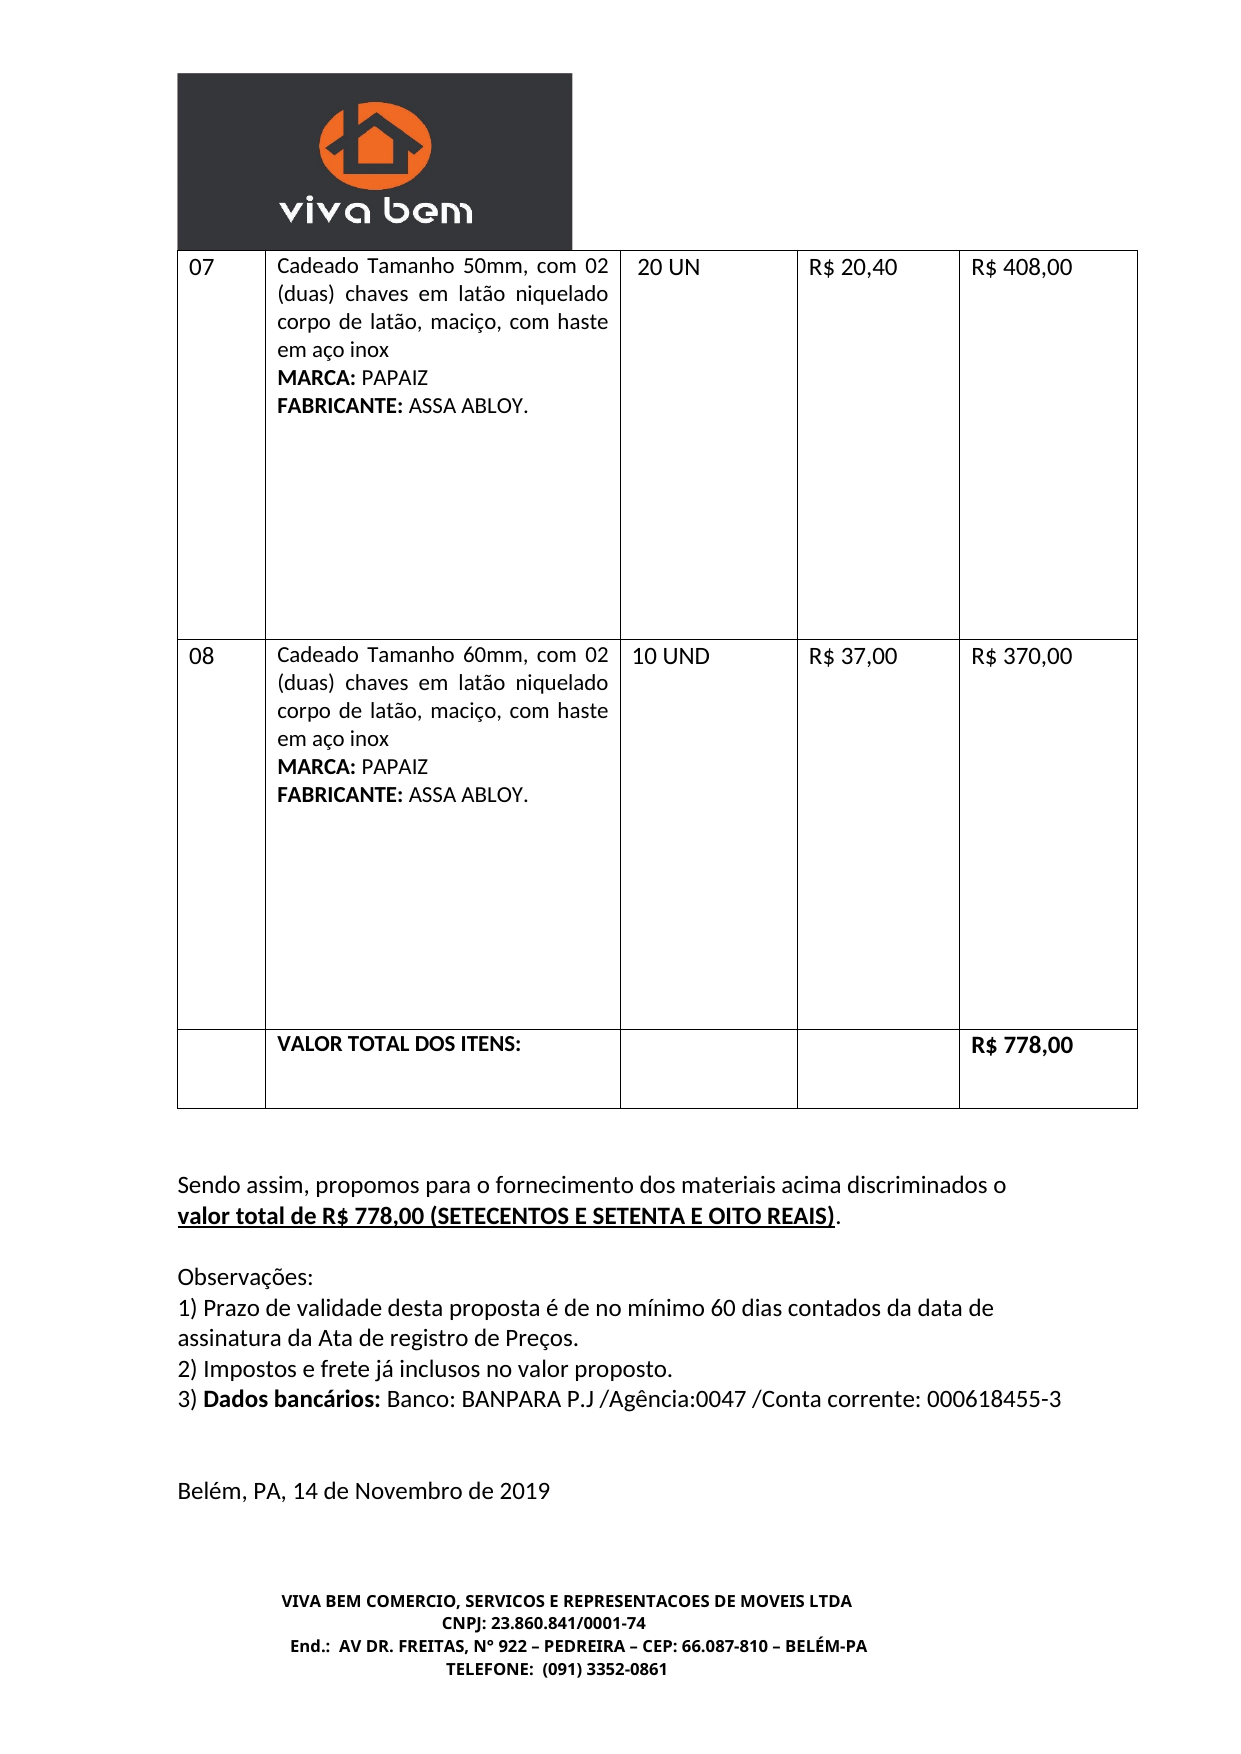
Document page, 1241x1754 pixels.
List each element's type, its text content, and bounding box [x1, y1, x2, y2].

table_cell [621, 1030, 797, 1107]
text 1) Prazo de validade desta proposta é de no mínimo 60 dias contados da data de assinatura da Ata de registro de Preços. [177, 1292, 1063, 1353]
table_cell [798, 1030, 959, 1107]
table_cell Cadeado Tamanho 50mm, com 02 (duas) chaves em latão niquelado corpo de latão, maciço, com haste em aço inox MARCA: PAPAIZ FABRICANTE: ASSA ABLOY. [266, 251, 620, 639]
text Sendo assim, propomos para o fornecimento dos materiais acima discriminados o valor total de R$ 778,00 (SETECENTOS E SETENTA E OITO REAIS). [177, 1169, 1063, 1231]
table_cell VALOR TOTAL DOS ITENS: [266, 1030, 620, 1107]
table_cell R$ 778,00 [960, 1030, 1137, 1107]
text Observações: [177, 1261, 1063, 1292]
picture [177, 73, 573, 250]
table_cell R$ 20,40 [798, 251, 959, 639]
table_cell 08 [178, 640, 265, 1028]
text Belém, PA, 14 de Novembro de 2019 [177, 1475, 1063, 1505]
table_cell R$ 370,00 [960, 640, 1137, 1028]
table_cell Cadeado Tamanho 60mm, com 02 (duas) chaves em latão niquelado corpo de latão, maciço, com haste em aço inox MARCA: PAPAIZ FABRICANTE: ASSA ABLOY. [266, 640, 620, 1028]
text 3) Dados bancários: Banco: BANPARA P.J /Agência:0047 /Conta corrente: 000618455-3 [177, 1383, 1063, 1414]
table_cell [178, 1030, 265, 1107]
table_cell R$ 37,00 [798, 640, 959, 1028]
table_cell R$ 408,00 [960, 251, 1137, 639]
table_cell 07 [178, 251, 265, 639]
text 2) Impostos e frete já inclusos no valor proposto. [177, 1353, 1063, 1383]
table_cell 10 UND [621, 640, 797, 1028]
table_cell 20 UN [621, 251, 797, 639]
